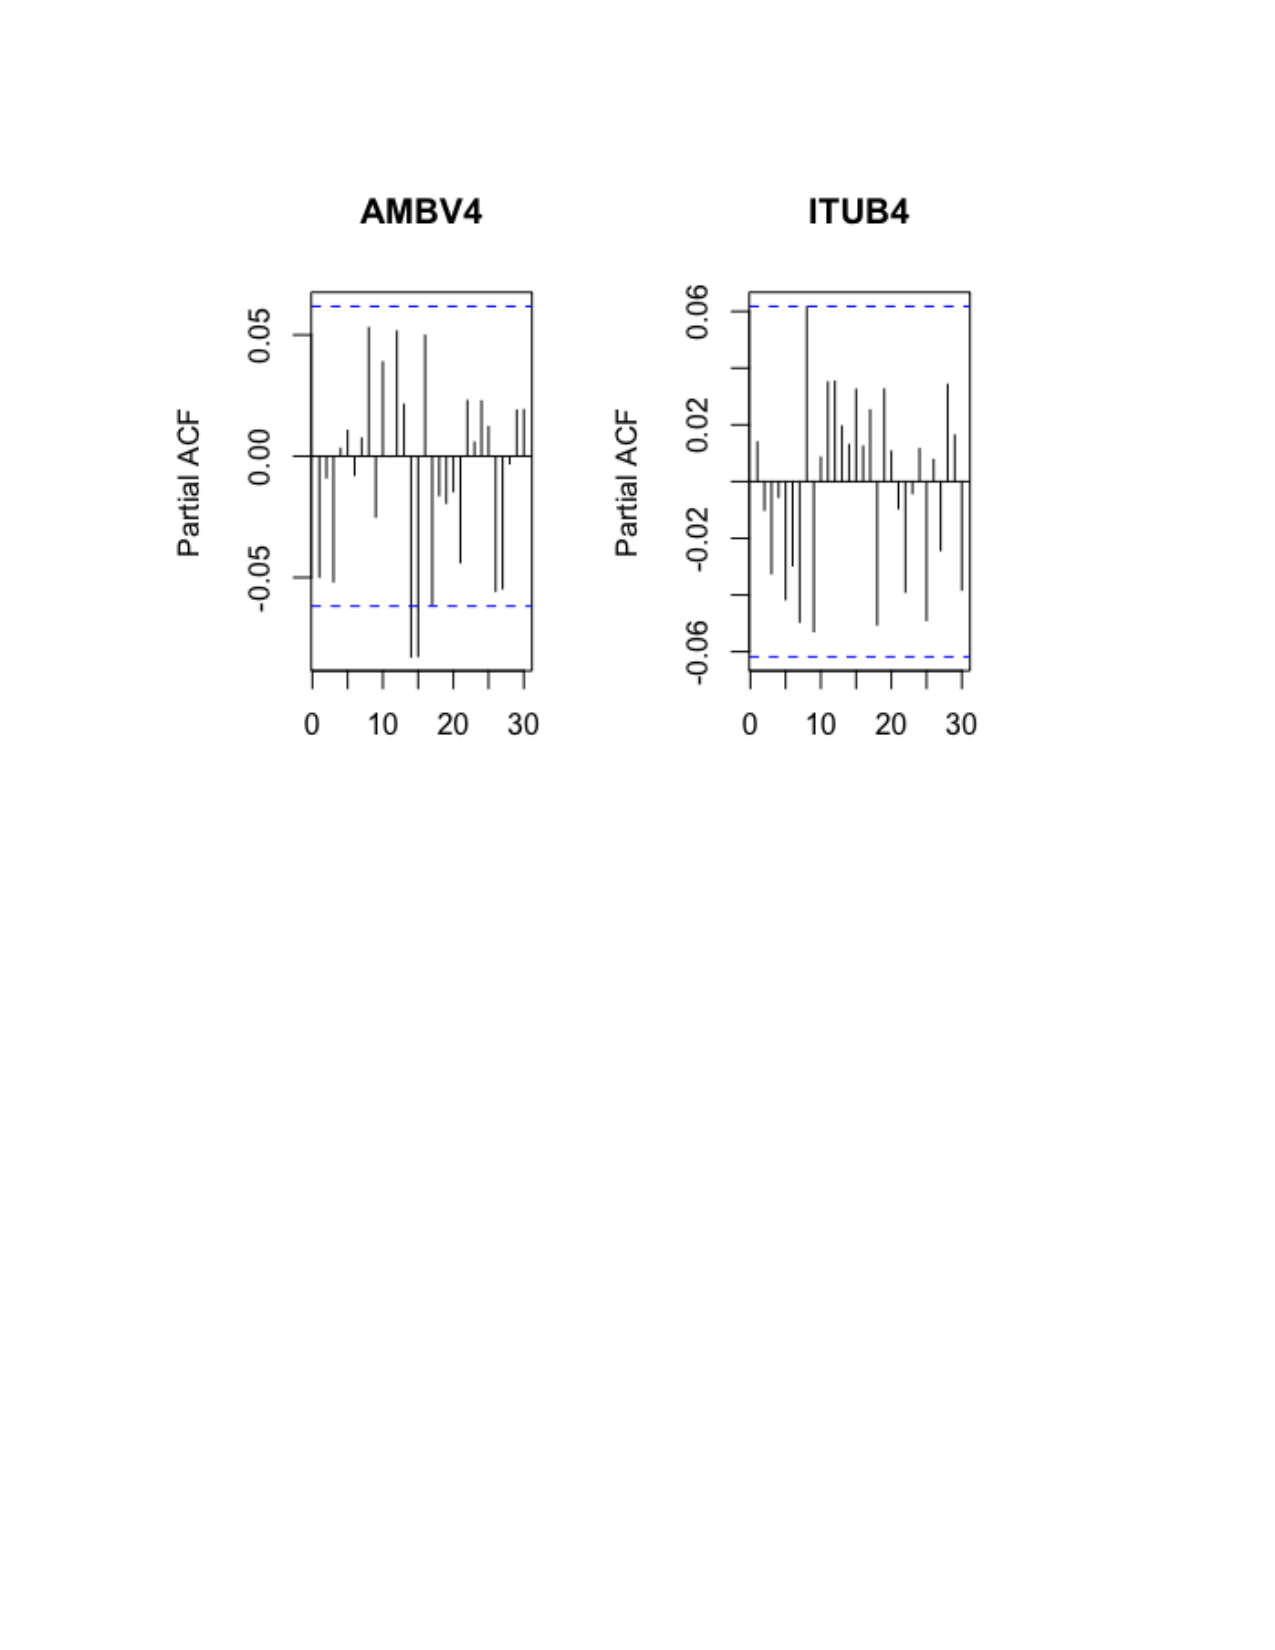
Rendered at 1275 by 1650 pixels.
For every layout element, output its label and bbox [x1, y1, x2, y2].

picture [168, 150, 1044, 850]
